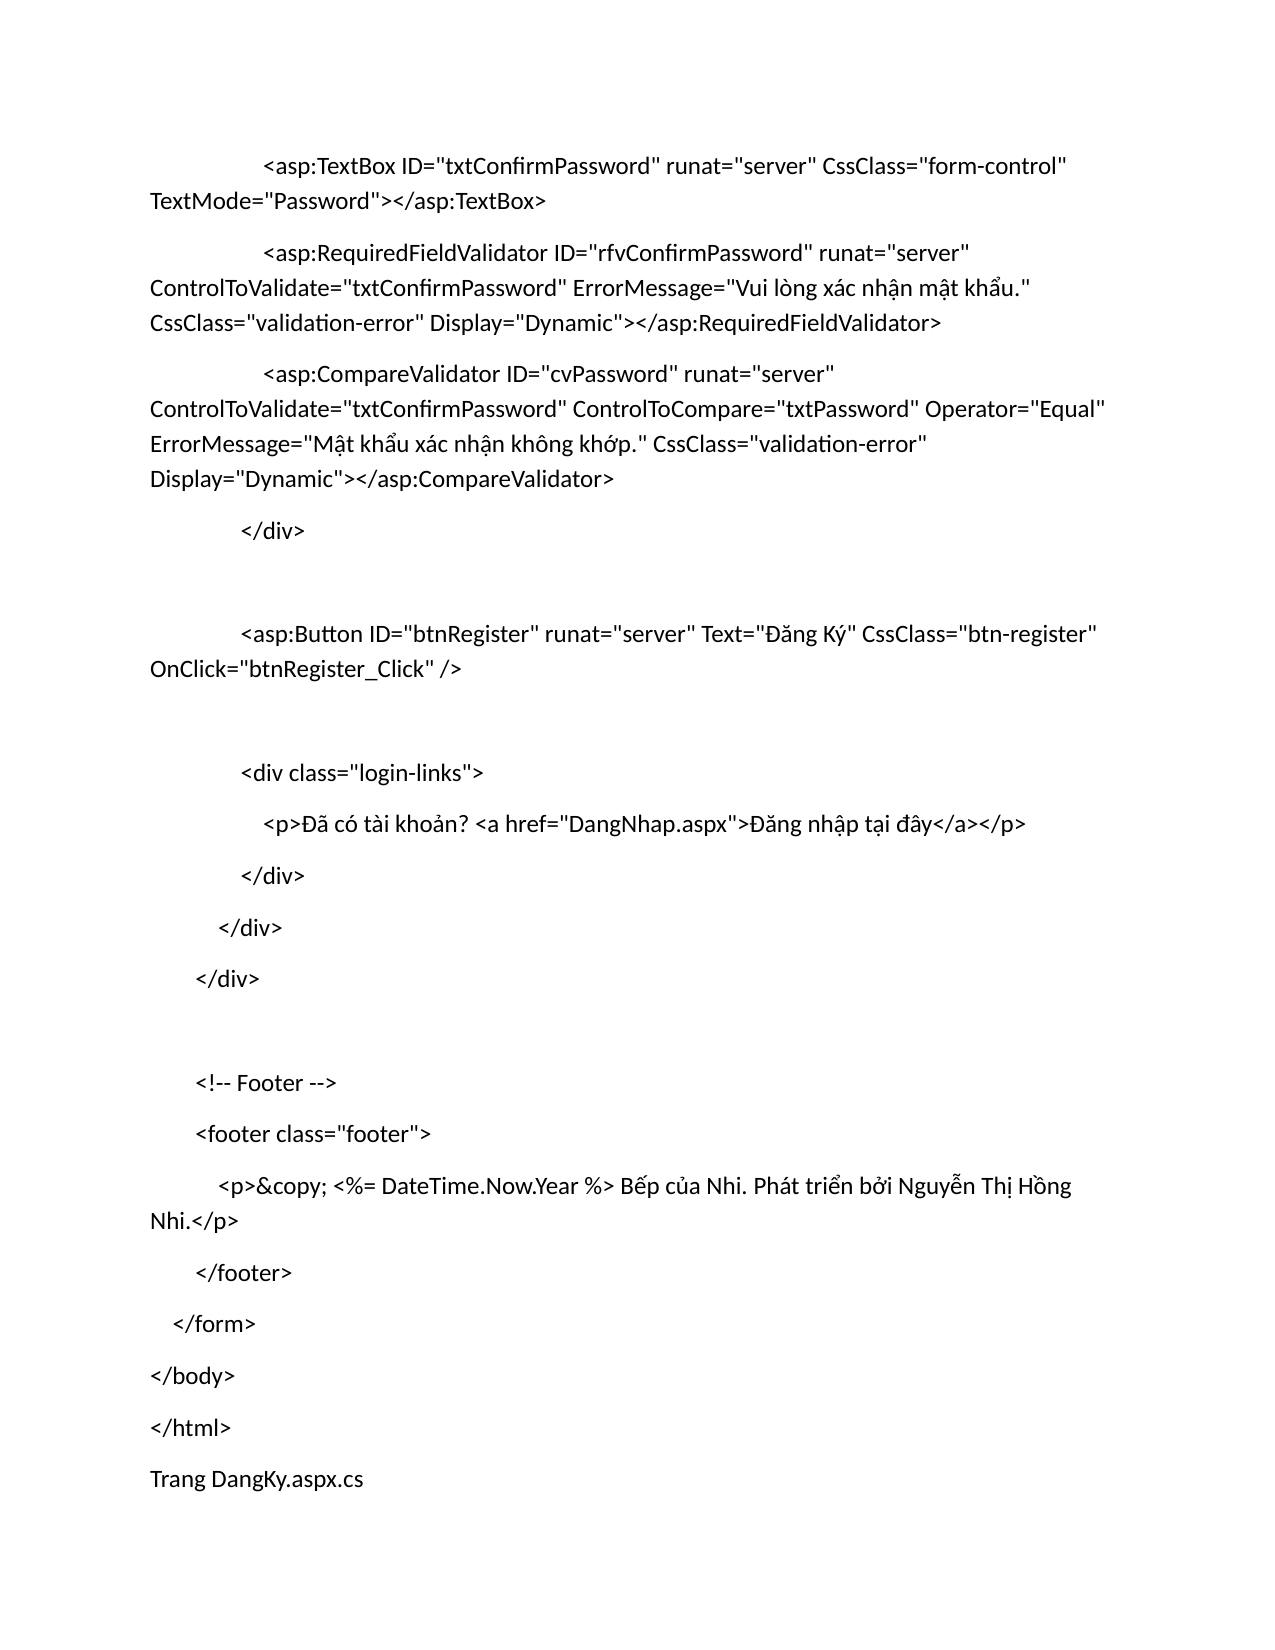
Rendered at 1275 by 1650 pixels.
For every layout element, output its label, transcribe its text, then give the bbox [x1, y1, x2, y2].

text <footer class="footer"> [150, 1118, 1125, 1149]
text <div class="login-links"> [150, 757, 1125, 787]
text </div> [150, 860, 1125, 891]
text <!-- Footer --> [150, 1067, 1125, 1097]
text <asp:CompareValidator ID="cvPassword" runat="server" ControlToValidate="txtConfirmPassword" ControlToCompare="txtPassword" Operator="Equal" ErrorMessage="Mật khẩu xác nhận không khớp." CssClass="validation-error" Display="Dynamic"></asp:CompareValidator> [150, 358, 1125, 494]
text </body> [150, 1360, 1125, 1391]
text </div> [150, 912, 1125, 942]
text <p>&copy; <%= DateTime.Now.Year %> Bếp của Nhi. Phát triển bởi Nguyễn Thị Hồng Nhi.</p> [150, 1170, 1125, 1236]
text <asp:Button ID="btnRegister" runat="server" Text="Đăng Ký" CssClass="btn-register" OnClick="btnRegister_Click" /> [150, 618, 1125, 684]
text </html> [150, 1412, 1125, 1442]
text Trang DangKy.aspx.cs [150, 1463, 1125, 1494]
text </footer> [150, 1257, 1125, 1287]
text </div> [150, 963, 1125, 994]
text </form> [150, 1308, 1125, 1339]
text <asp:RequiredFieldValidator ID="rfvConfirmPassword" runat="server" ControlToValidate="txtConfirmPassword" ErrorMessage="Vui lòng xác nhận mật khẩu." CssClass="validation-error" Display="Dynamic"></asp:RequiredFieldValidator> [150, 237, 1125, 337]
text <p>Đã có tài khoản? <a href="DangNhap.aspx">Đăng nhập tại đây</a></p> [150, 808, 1125, 839]
text </div> [150, 515, 1125, 546]
text <asp:TextBox ID="txtConfirmPassword" runat="server" CssClass="form-control" TextMode="Password"></asp:TextBox> [150, 150, 1125, 216]
